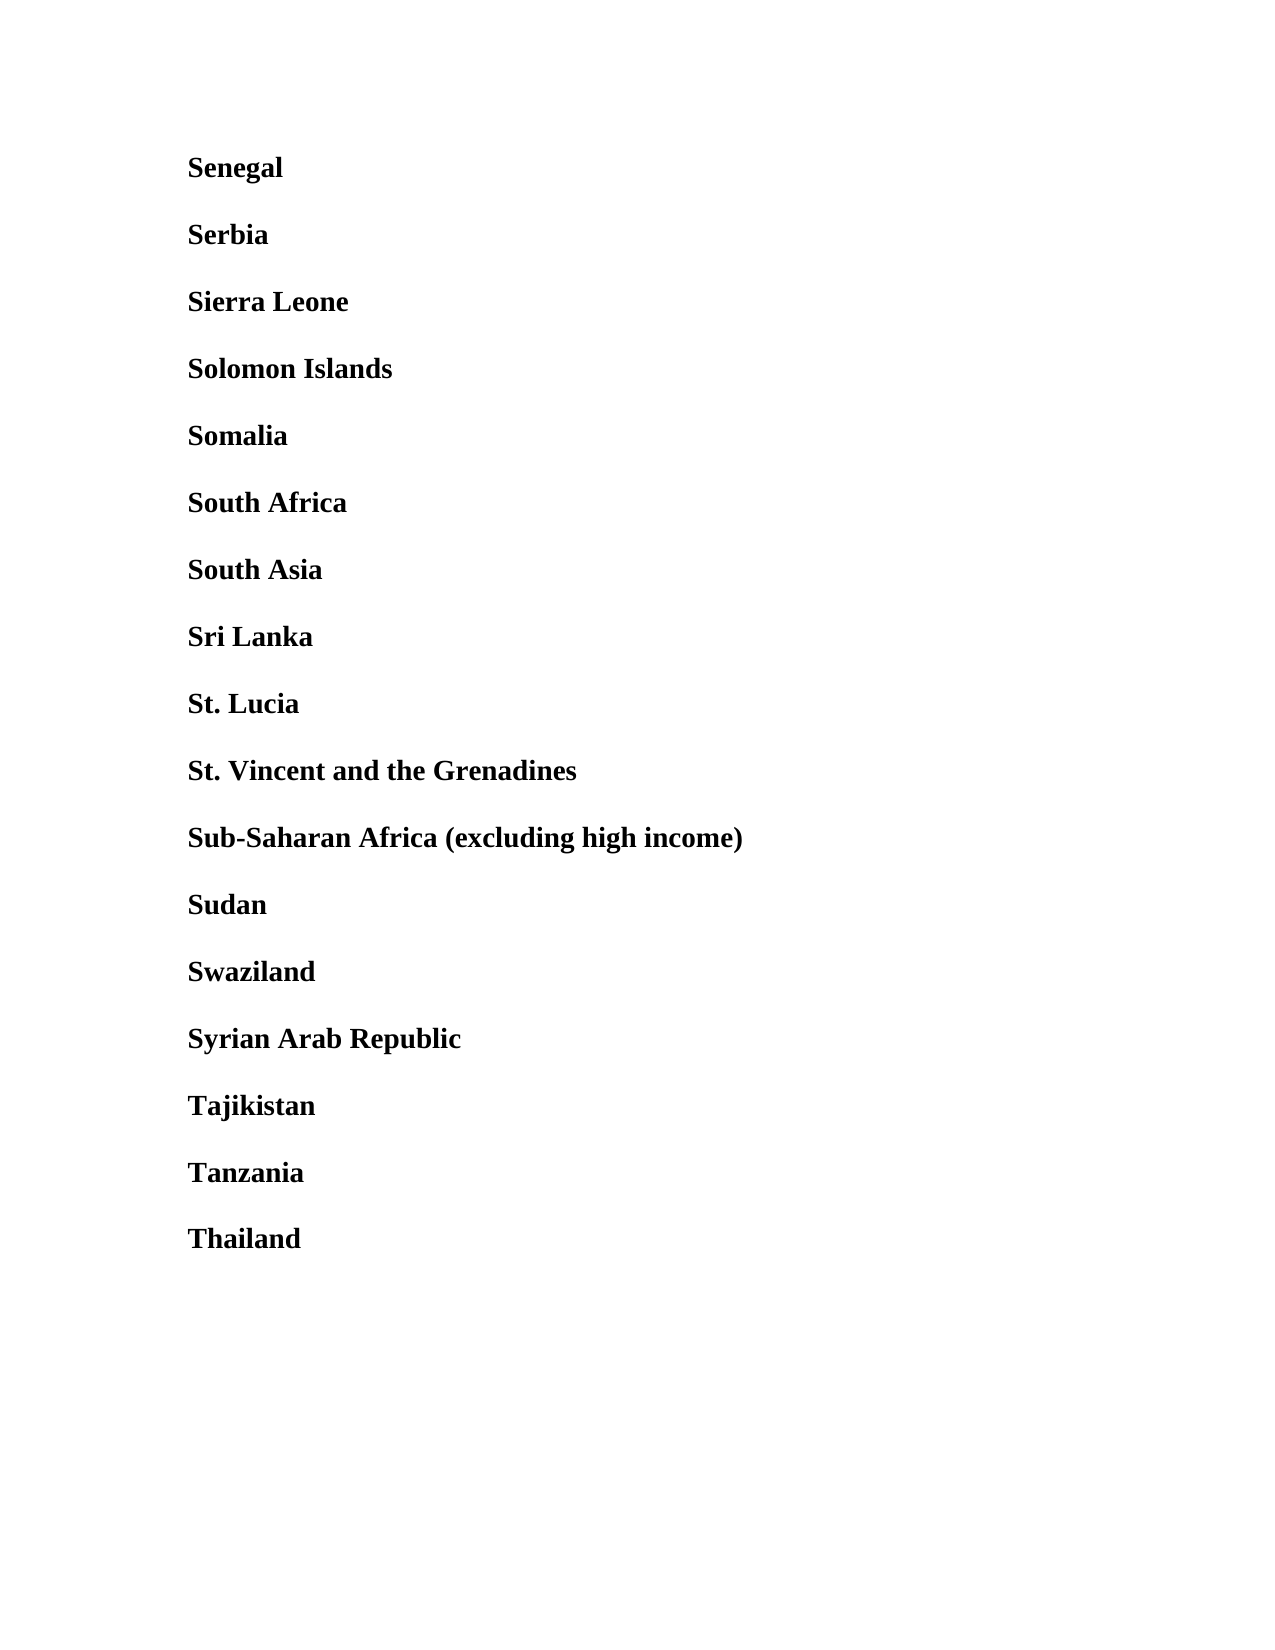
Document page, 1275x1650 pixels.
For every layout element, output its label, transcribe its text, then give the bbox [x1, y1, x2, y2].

text South Asia [187, 552, 1125, 585]
text Somalia [187, 418, 1125, 451]
text Solomon Islands [187, 351, 1125, 384]
text Sudan [187, 887, 1125, 920]
text Tajikistan [187, 1088, 1125, 1121]
text Serbia [187, 217, 1125, 251]
text Sub-Saharan Africa (excluding high income) [187, 820, 1125, 853]
text St. Vincent and the Grenadines [187, 753, 1125, 786]
text Sierra Leone [187, 284, 1125, 317]
text Senegal [187, 150, 1125, 183]
text Swaziland [187, 954, 1125, 987]
text South Africa [187, 485, 1125, 518]
text Sri Lanka [187, 619, 1125, 652]
text Thailand [187, 1222, 1125, 1255]
text Syrian Arab Republic [187, 1021, 1125, 1054]
text Tanzania [187, 1155, 1125, 1188]
text St. Lucia [187, 686, 1125, 719]
